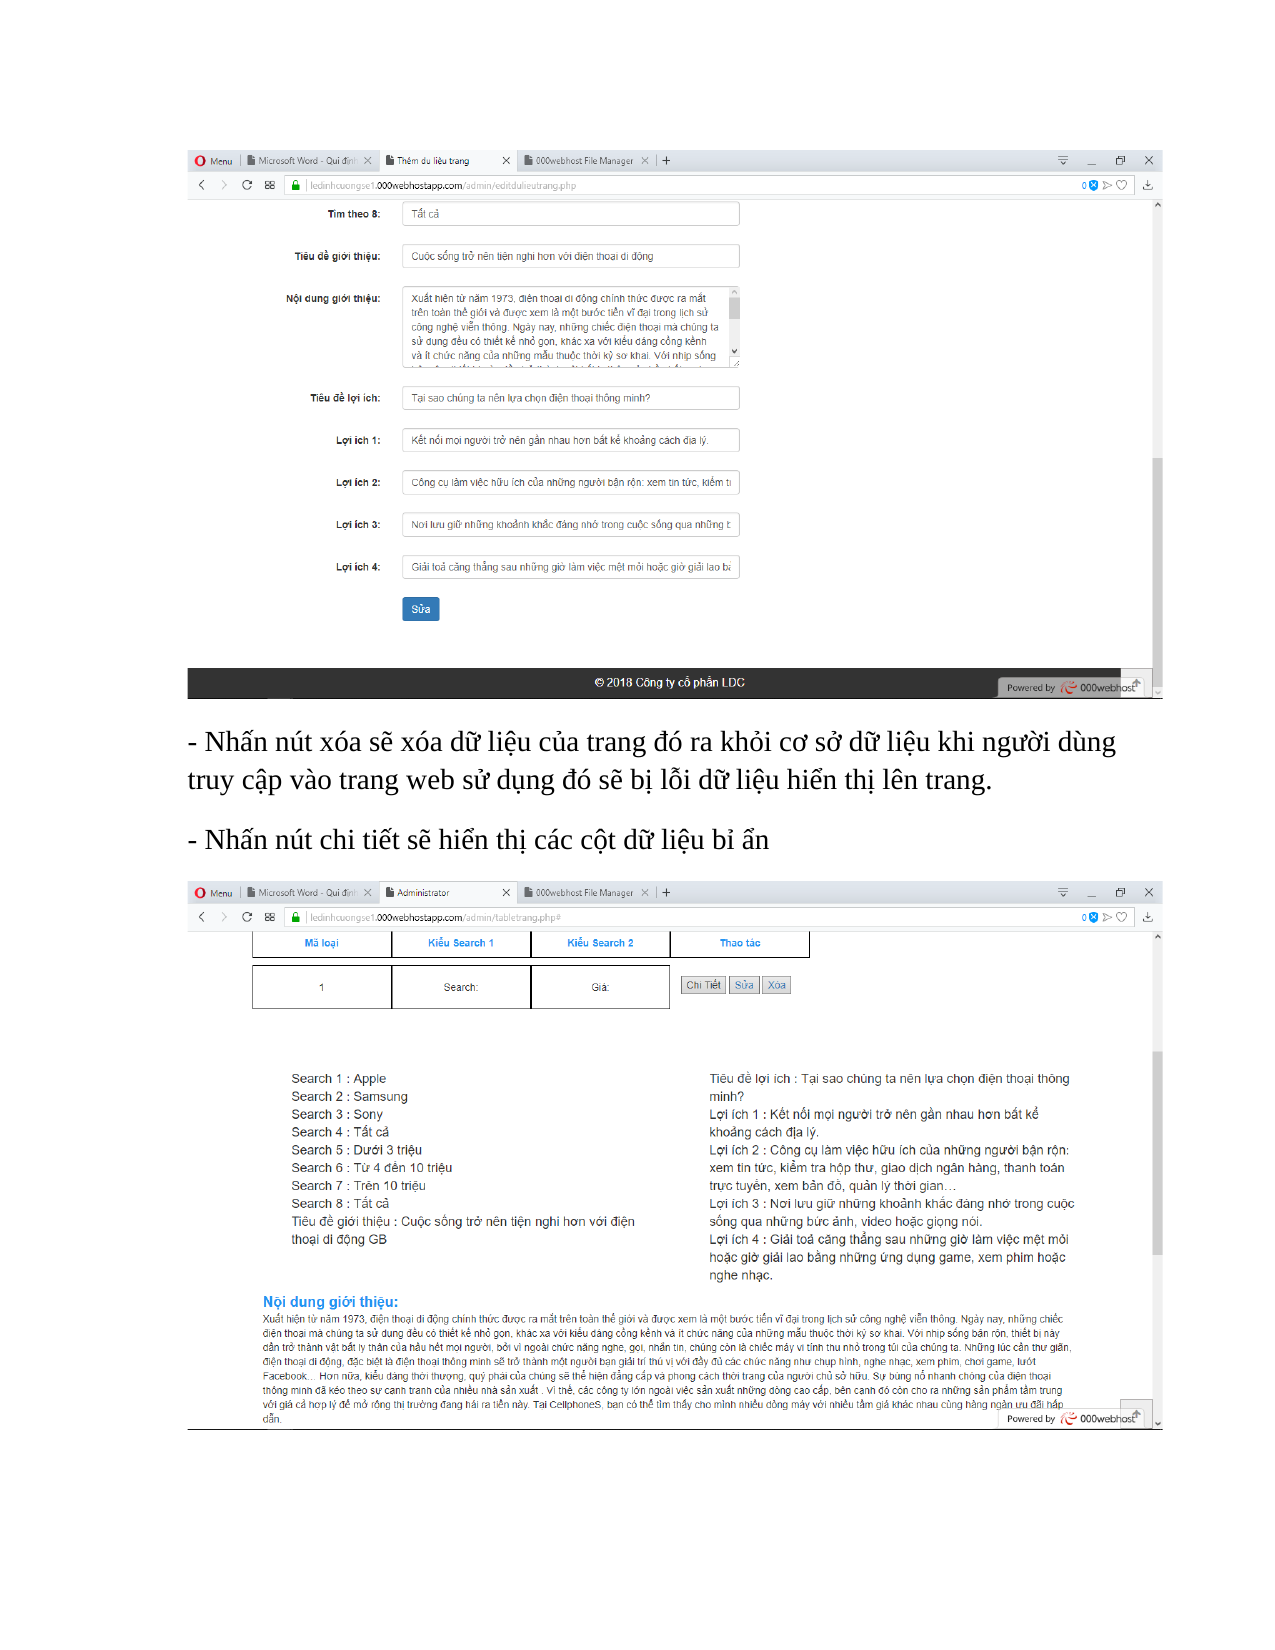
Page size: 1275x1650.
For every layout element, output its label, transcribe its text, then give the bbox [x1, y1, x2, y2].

text - Nhấn nút chi tiết sẽ hiển thị các cột dữ liệu bỉ ẩn [187, 822, 1125, 855]
text - Nhấn nút xóa sẽ xóa dữ liệu của trang đó ra khỏi cơ sở dữ liệu khi người dùng truy cập vào trang web sử dụng đó sẽ bị lỗi dữ liệu hiển thị lên trang. [187, 724, 1125, 796]
picture [187, 150, 1163, 699]
picture [187, 881, 1163, 1430]
